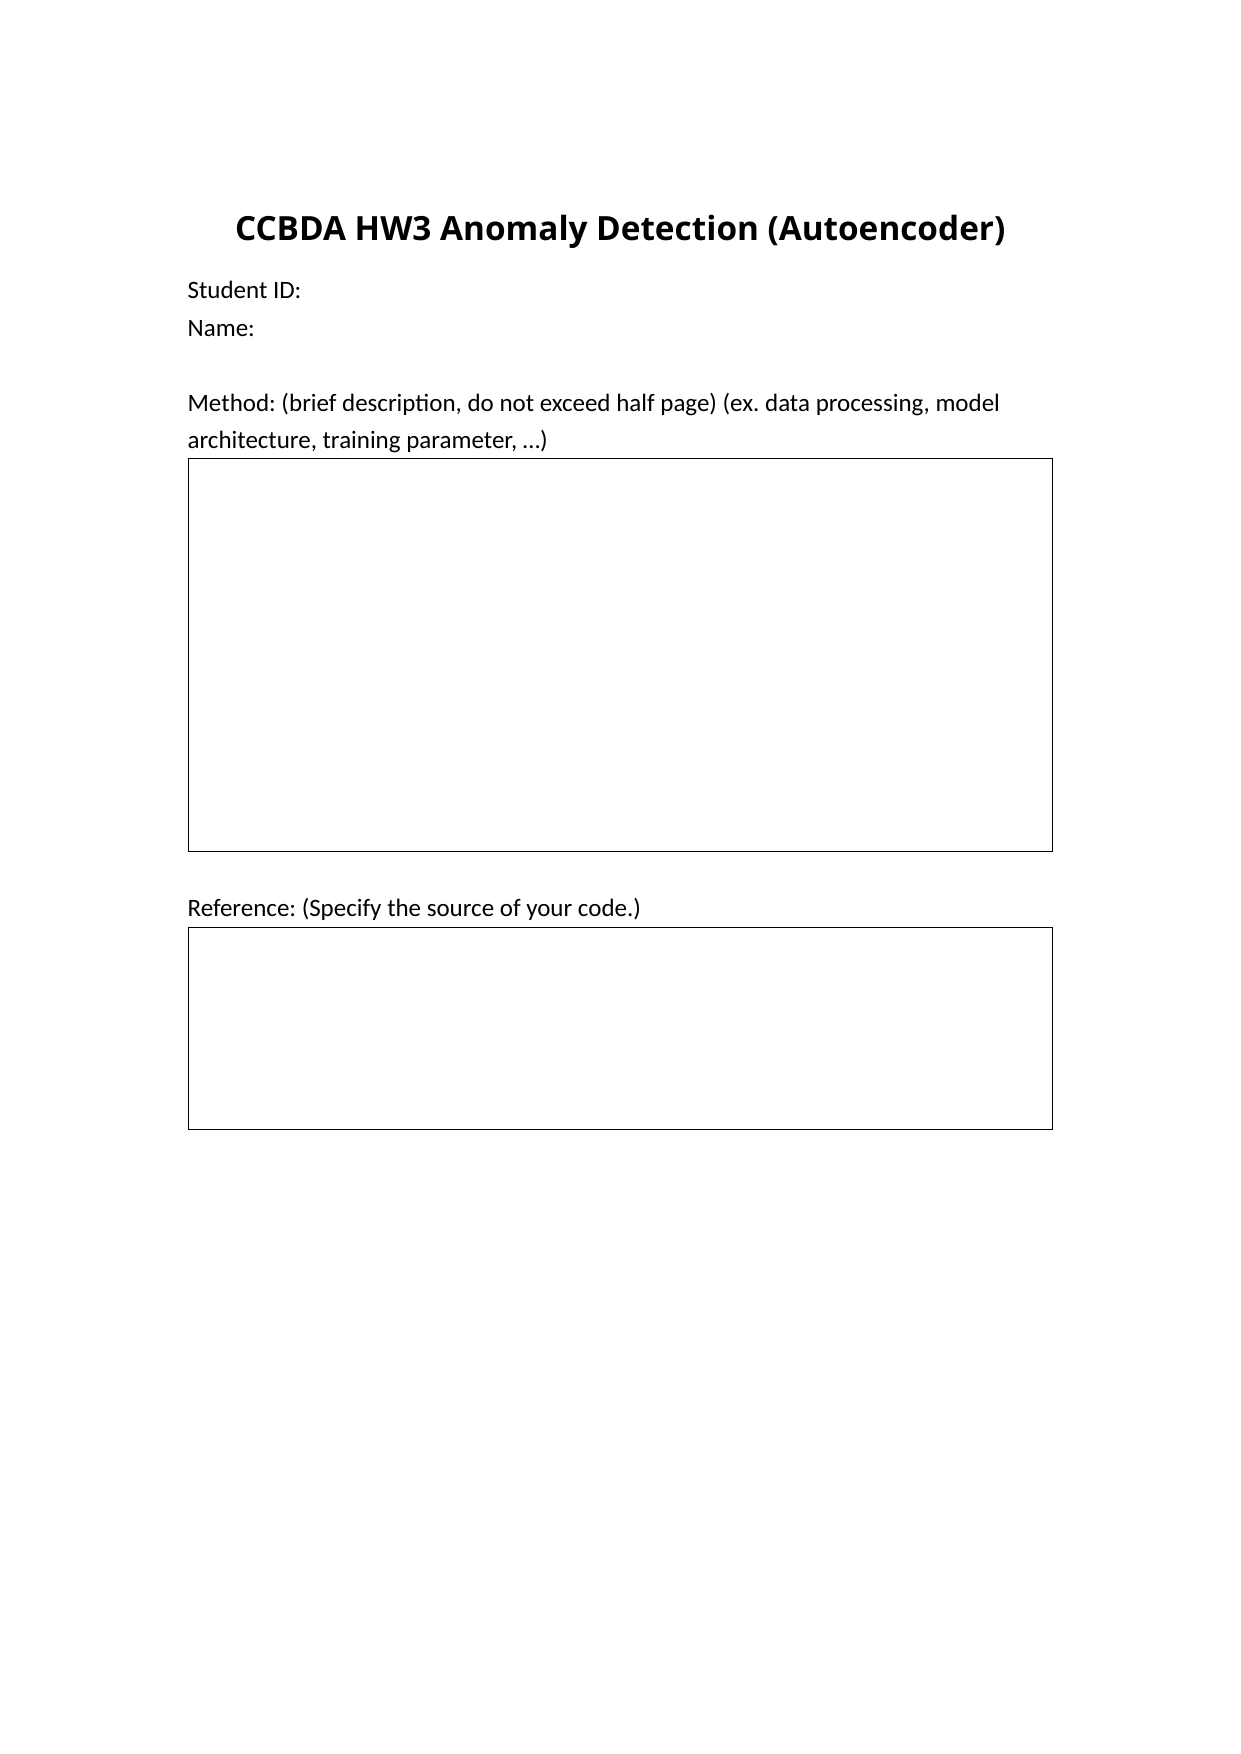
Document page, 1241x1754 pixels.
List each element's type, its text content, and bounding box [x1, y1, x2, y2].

text Method: (brief description, do not exceed half page) (ex. data processing, model architecture, training parameter, …) [187, 383, 1053, 458]
text Student ID: [187, 271, 1053, 308]
table_header [189, 459, 1052, 851]
table_header [189, 928, 1052, 1129]
text Reference: (Specify the source of your code.) [187, 889, 1053, 927]
title CCBDA HW3 Anomaly Detection (Autoencoder) [187, 189, 1053, 264]
text Name: [187, 308, 1053, 346]
